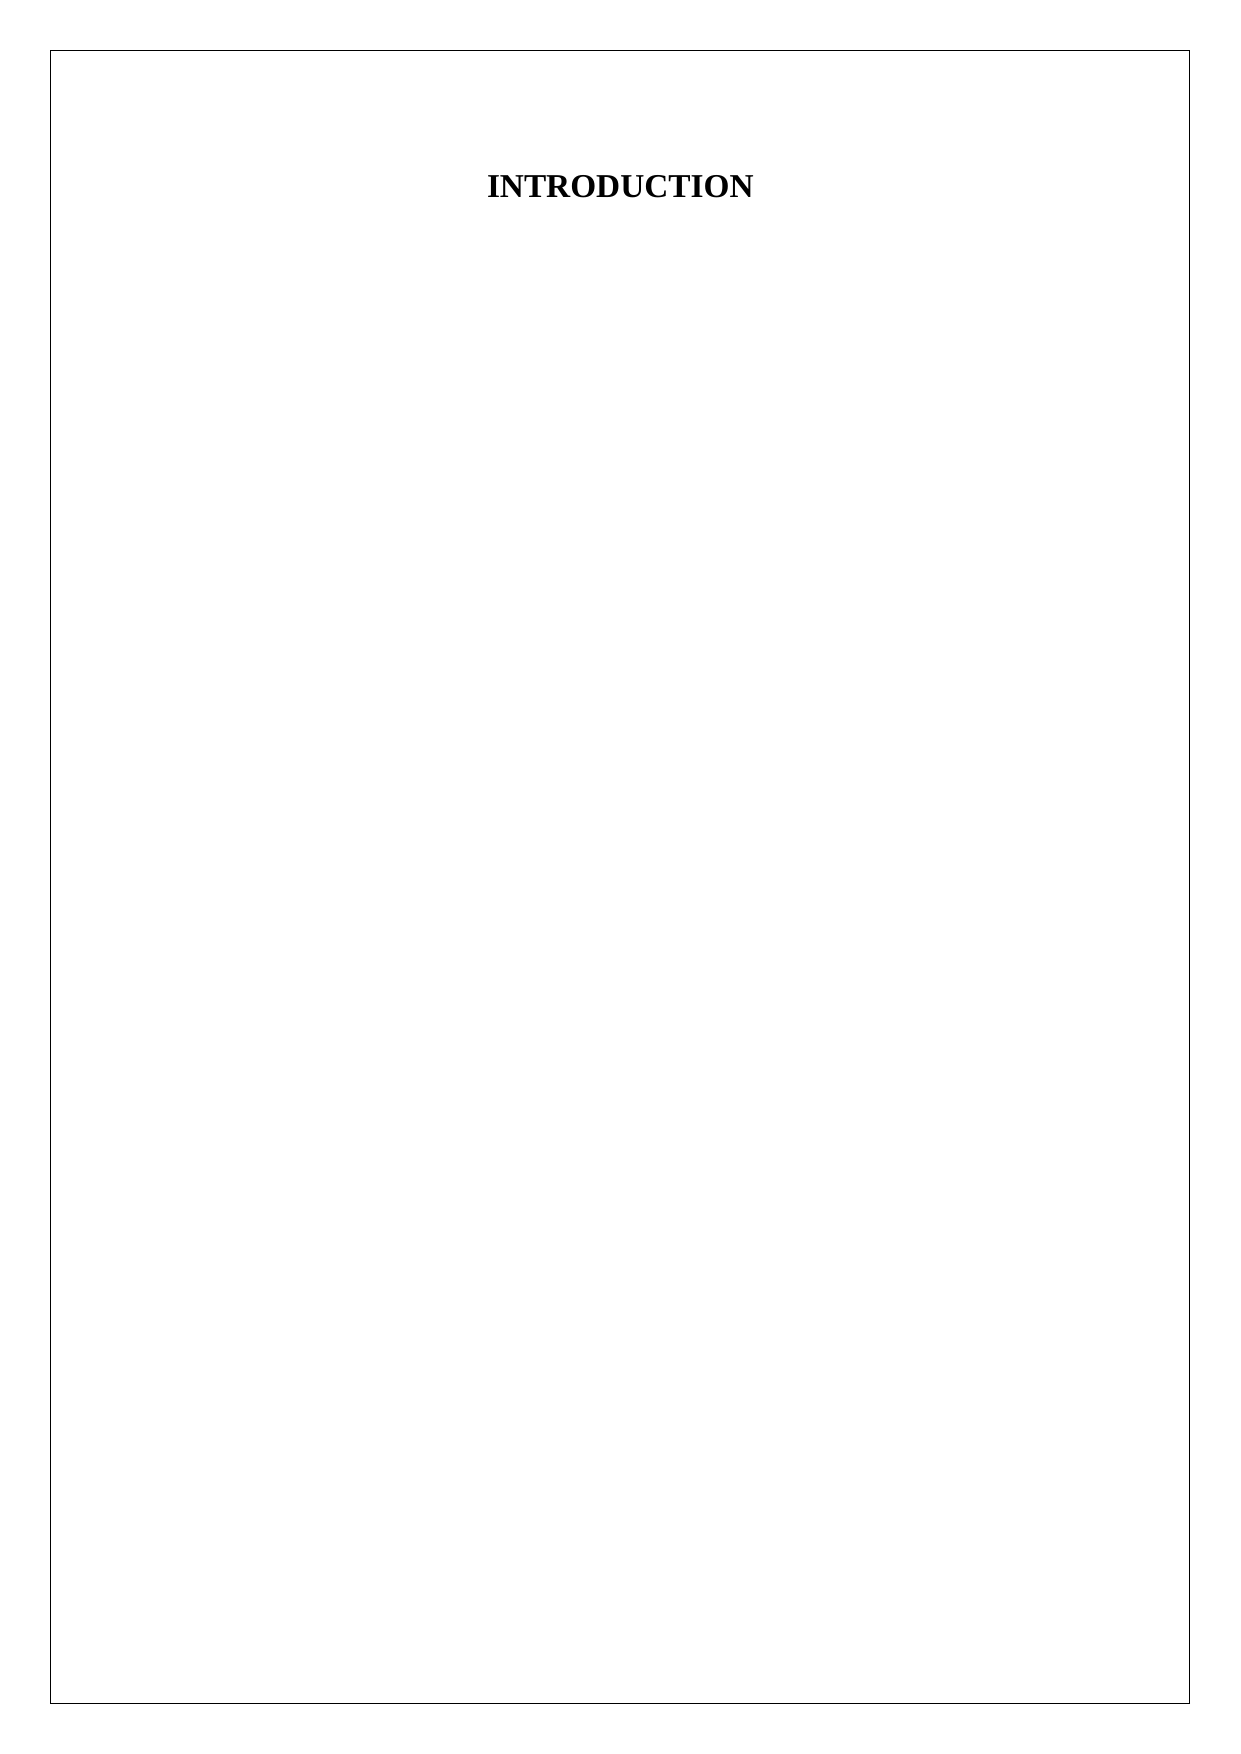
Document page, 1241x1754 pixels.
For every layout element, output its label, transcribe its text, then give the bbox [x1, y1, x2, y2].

subtitle INTRODUCTION [150, 167, 1090, 205]
